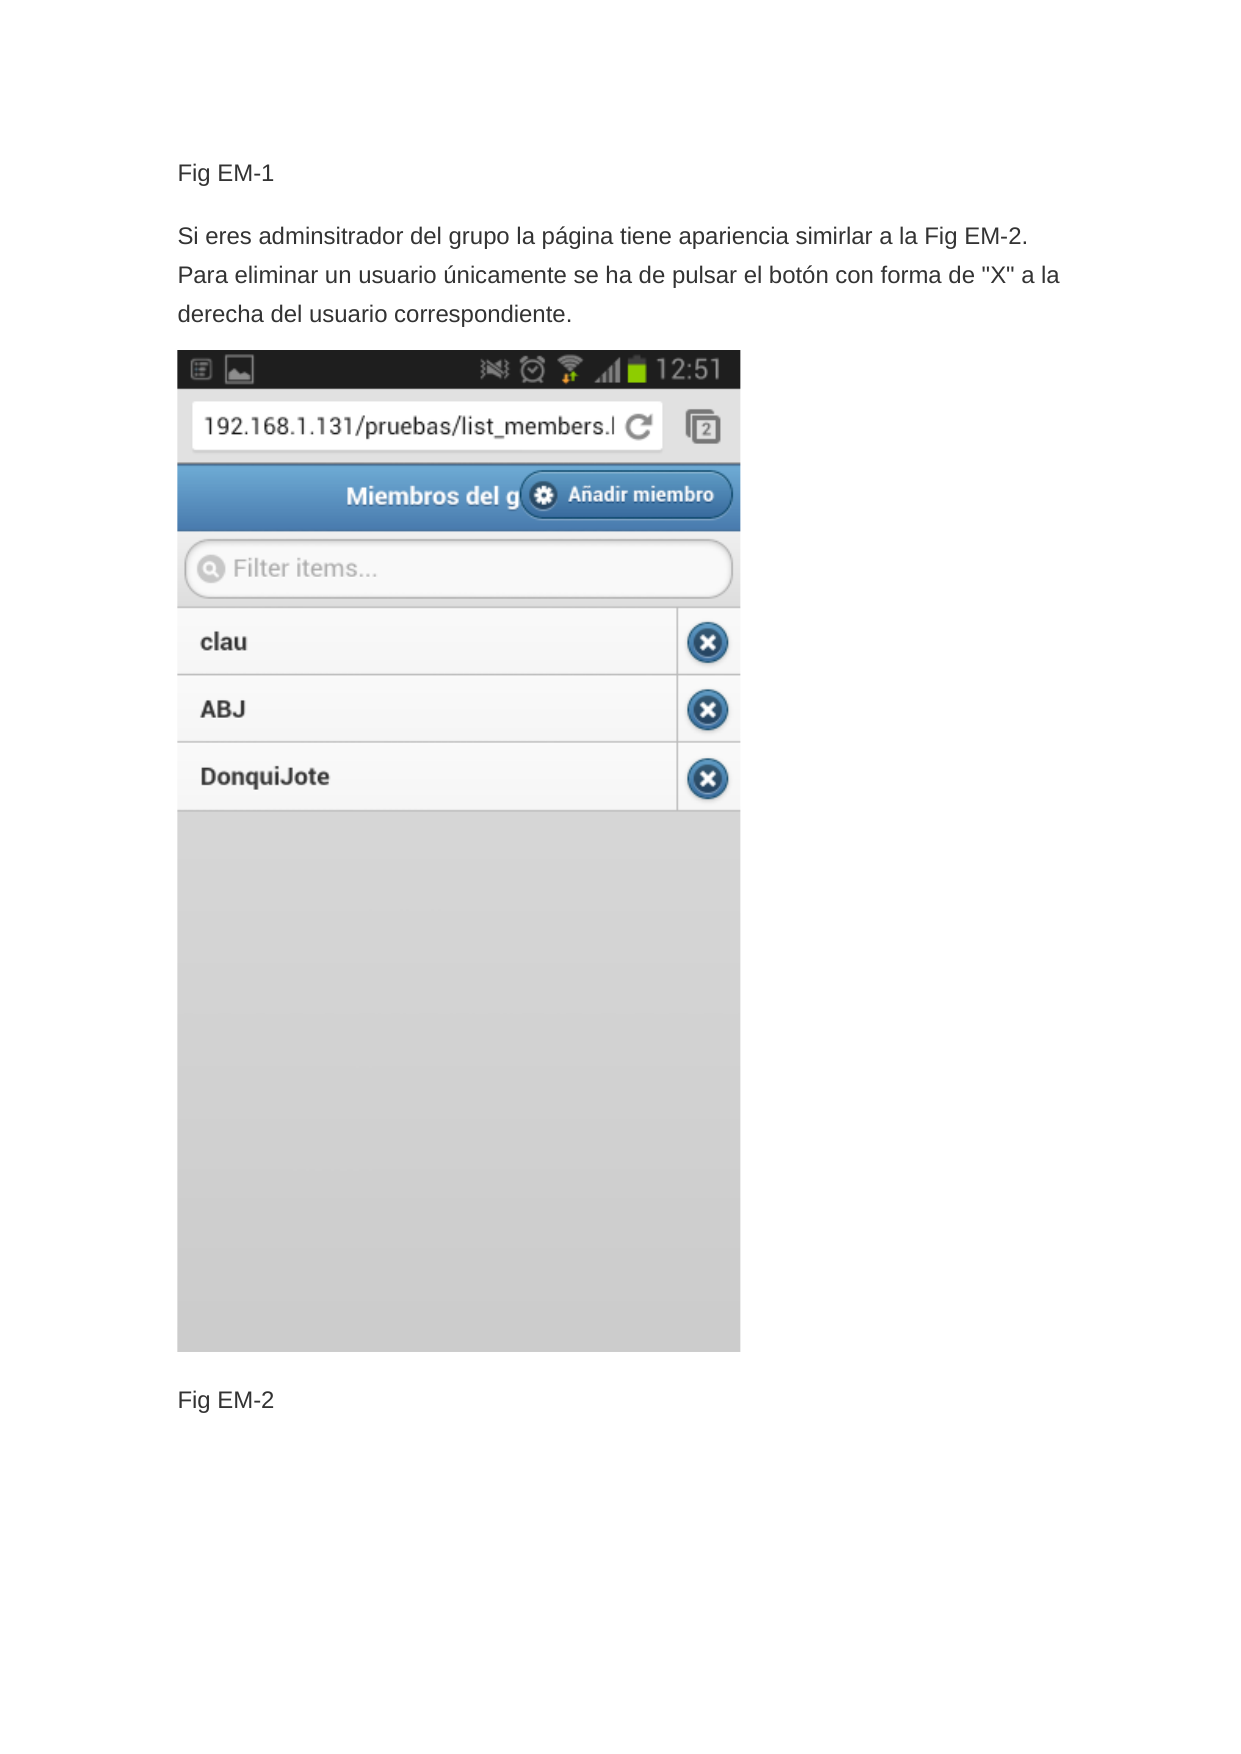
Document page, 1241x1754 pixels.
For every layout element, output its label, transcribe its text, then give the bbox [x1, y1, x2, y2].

text Fig EM-1 [177, 148, 1063, 187]
text Si eres adminsitrador del grupo la página tiene apariencia simirlar a la Fig EM-2. Para eliminar un usuario únicamente se ha de pulsar el botón con forma de "X" a la derecha del usuario correspondiente. [177, 210, 1063, 327]
text Fig EM-2 [177, 1375, 1063, 1414]
picture [177, 350, 741, 1352]
